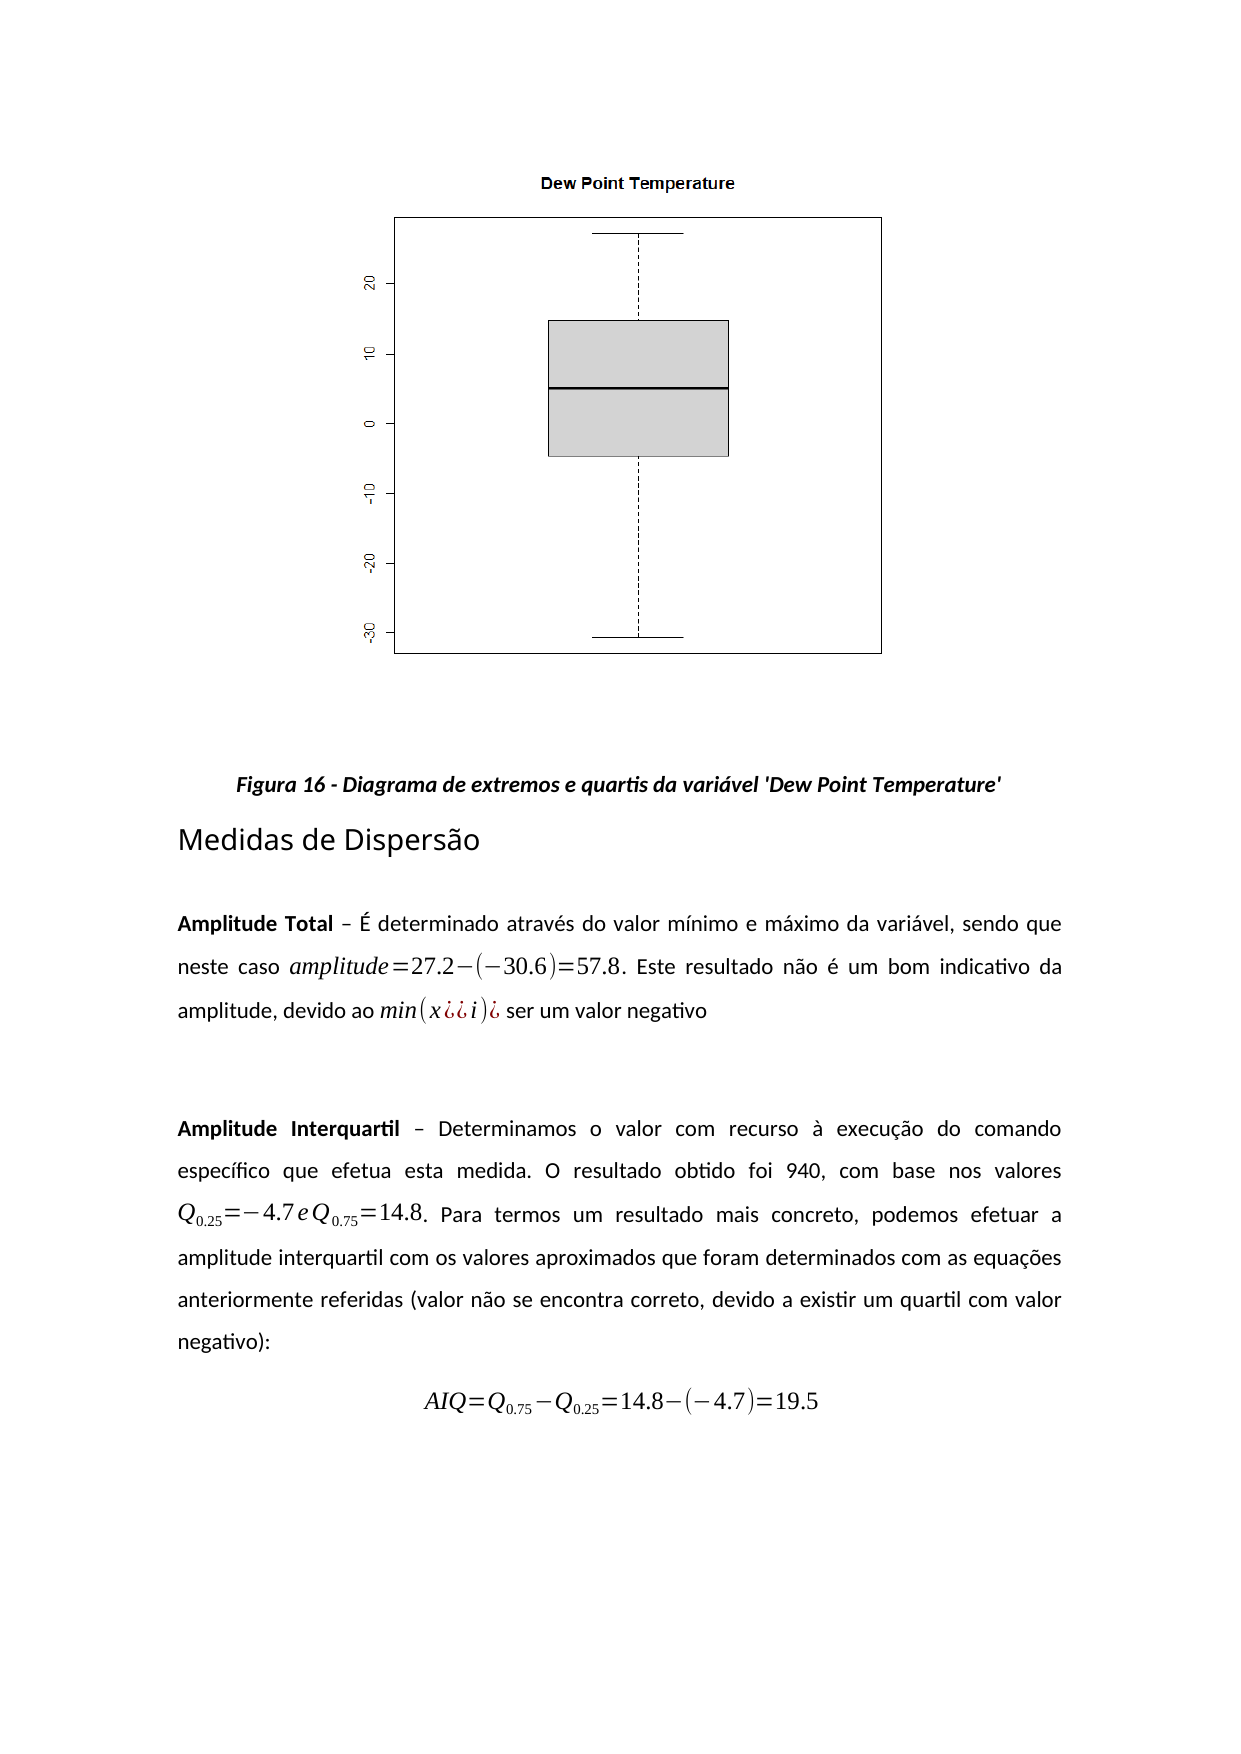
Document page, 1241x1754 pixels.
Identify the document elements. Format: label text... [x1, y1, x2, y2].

picture [324, 147, 917, 740]
text Amplitude Total – É determinado através do valor mínimo e máximo da variável, sendo que neste caso . Este resultado não é um bom indicativo da amplitude, devido ao ser um valor negativo [177, 909, 1063, 1025]
subtitle Medidas de Dispersão [177, 819, 1063, 859]
text Figura 16 - Diagrama de extremos e quartis da variável 'Dew Point Temperature' [177, 770, 1063, 798]
text Amplitude Interquartil – Determinamos o valor com recurso à execução do comando específico que efetua esta medida. O resultado obtido foi 940, com base nos valores . Para termos um resultado mais concreto, podemos efetuar a amplitude interquartil com os valores aproximados que foram determinados com as equações anteriormente referidas (valor não se encontra correto, devido a existir um quartil com valor negativo): [177, 1114, 1063, 1355]
